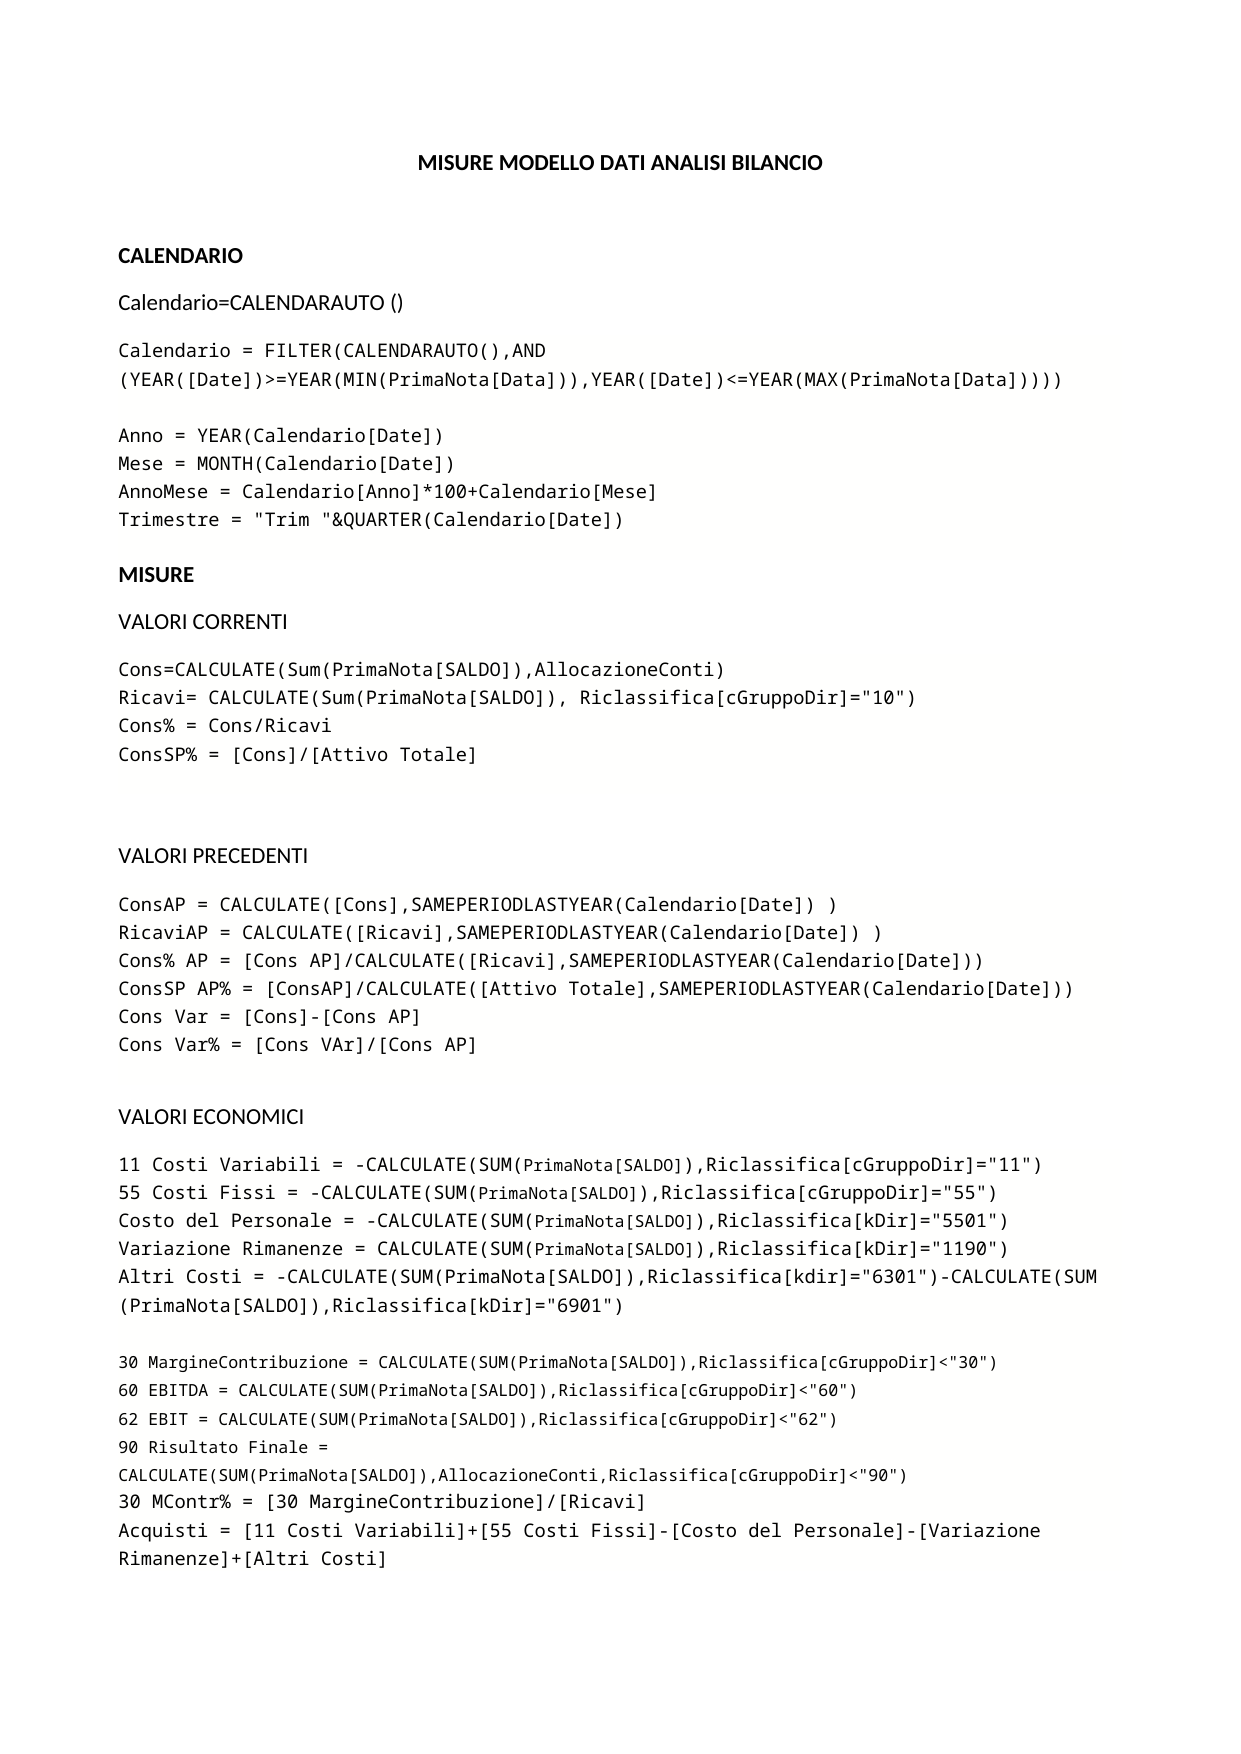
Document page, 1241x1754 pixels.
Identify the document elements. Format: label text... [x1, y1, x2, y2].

text 60 EBITDA = CALCULATE(SUM(PrimaNota[SALDO]),Riclassifica[cGruppoDir]<"60") [118, 1374, 1122, 1402]
text 62 EBIT = CALCULATE(SUM(PrimaNota[SALDO]),Riclassifica[cGruppoDir]<"62") [118, 1402, 1122, 1430]
text Cons Var% = [Cons VAr]/[Cons AP] [118, 1029, 1122, 1057]
text VALORI PRECEDENTI [118, 841, 1122, 869]
text 11 Costi Variabili = -CALCULATE(SUM(PrimaNota[SALDO]),Riclassifica[cGruppoDir]="11") [118, 1149, 1122, 1177]
text Cons% AP = [Cons AP]/CALCULATE([Ricavi],SAMEPERIODLASTYEAR(Calendario[Date])) [118, 944, 1122, 973]
text Calendario = FILTER(CALENDARAUTO(),AND (YEAR([Date])>=YEAR(MIN(PrimaNota[Data])),YEAR([Date])<=YEAR(MAX(PrimaNota[Data])))) [118, 335, 1122, 391]
text 55 Costi Fissi = -CALCULATE(SUM(PrimaNota[SALDO]),Riclassifica[cGruppoDir]="55") [118, 1177, 1122, 1205]
text CALENDARIO [118, 241, 1122, 269]
text Trimestre = "Trim "&QUARTER(Calendario[Date]) [118, 504, 1122, 532]
text MISURE MODELLO DATI ANALISI BILANCIO [118, 148, 1122, 176]
text Altri Costi = -CALCULATE(SUM(PrimaNota[SALDO]),Riclassifica[kdir]="6301")-CALCULATE(SUM (PrimaNota[SALDO]),Riclassifica[kDir]="6901") [118, 1261, 1122, 1317]
text ConsSP AP% = [ConsAP]/CALCULATE([Attivo Totale],SAMEPERIODLASTYEAR(Calendario[Date])) [118, 973, 1122, 1001]
text 30 MargineContribuzione = CALCULATE(SUM(PrimaNota[SALDO]),Riclassifica[cGruppoDir]<"30") [118, 1346, 1122, 1374]
text 30 MContr% = [30 MargineContribuzione]/[Ricavi] [118, 1486, 1122, 1514]
text Variazione Rimanenze = CALCULATE(SUM(PrimaNota[SALDO]),Riclassifica[kDir]="1190") [118, 1233, 1122, 1261]
text ConsSP% = [Cons]/[Attivo Totale] [118, 738, 1122, 766]
text Acquisti = [11 Costi Variabili]+[55 Costi Fissi]-[Costo del Personale]-[Variazione Rimanenze]+[Altri Costi] [118, 1514, 1122, 1571]
text RicaviAP = CALCULATE([Ricavi],SAMEPERIODLASTYEAR(Calendario[Date]) ) [118, 916, 1122, 944]
text Ricavi= CALCULATE(Sum(PrimaNota[SALDO]), Riclassifica[cGruppoDir]="10") [118, 682, 1122, 710]
text 90 Risultato Finale = CALCULATE(SUM(PrimaNota[SALDO]),AllocazioneConti,Riclassifica[cGruppoDir]<"90") [118, 1430, 1122, 1486]
text Cons% = Cons/Ricavi [118, 710, 1122, 738]
text Cons Var = [Cons]-[Cons AP] [118, 1001, 1122, 1029]
text ConsAP = CALCULATE([Cons],SAMEPERIODLASTYEAR(Calendario[Date]) ) [118, 888, 1122, 916]
text VALORI CORRENTI [118, 607, 1122, 635]
text Cons=CALCULATE(Sum(PrimaNota[SALDO]),AllocazioneConti) [118, 654, 1122, 682]
text VALORI ECONOMICI [118, 1102, 1122, 1130]
text Calendario=CALENDARAUTO () [118, 288, 1122, 316]
text AnnoMese = Calendario[Anno]*100+Calendario[Mese] [118, 476, 1122, 504]
text Mese = MONTH(Calendario[Date]) [118, 448, 1122, 476]
text Anno = YEAR(Calendario[Date]) [118, 419, 1122, 448]
text MISURE [118, 560, 1122, 588]
text Costo del Personale = -CALCULATE(SUM(PrimaNota[SALDO]),Riclassifica[kDir]="5501") [118, 1205, 1122, 1233]
